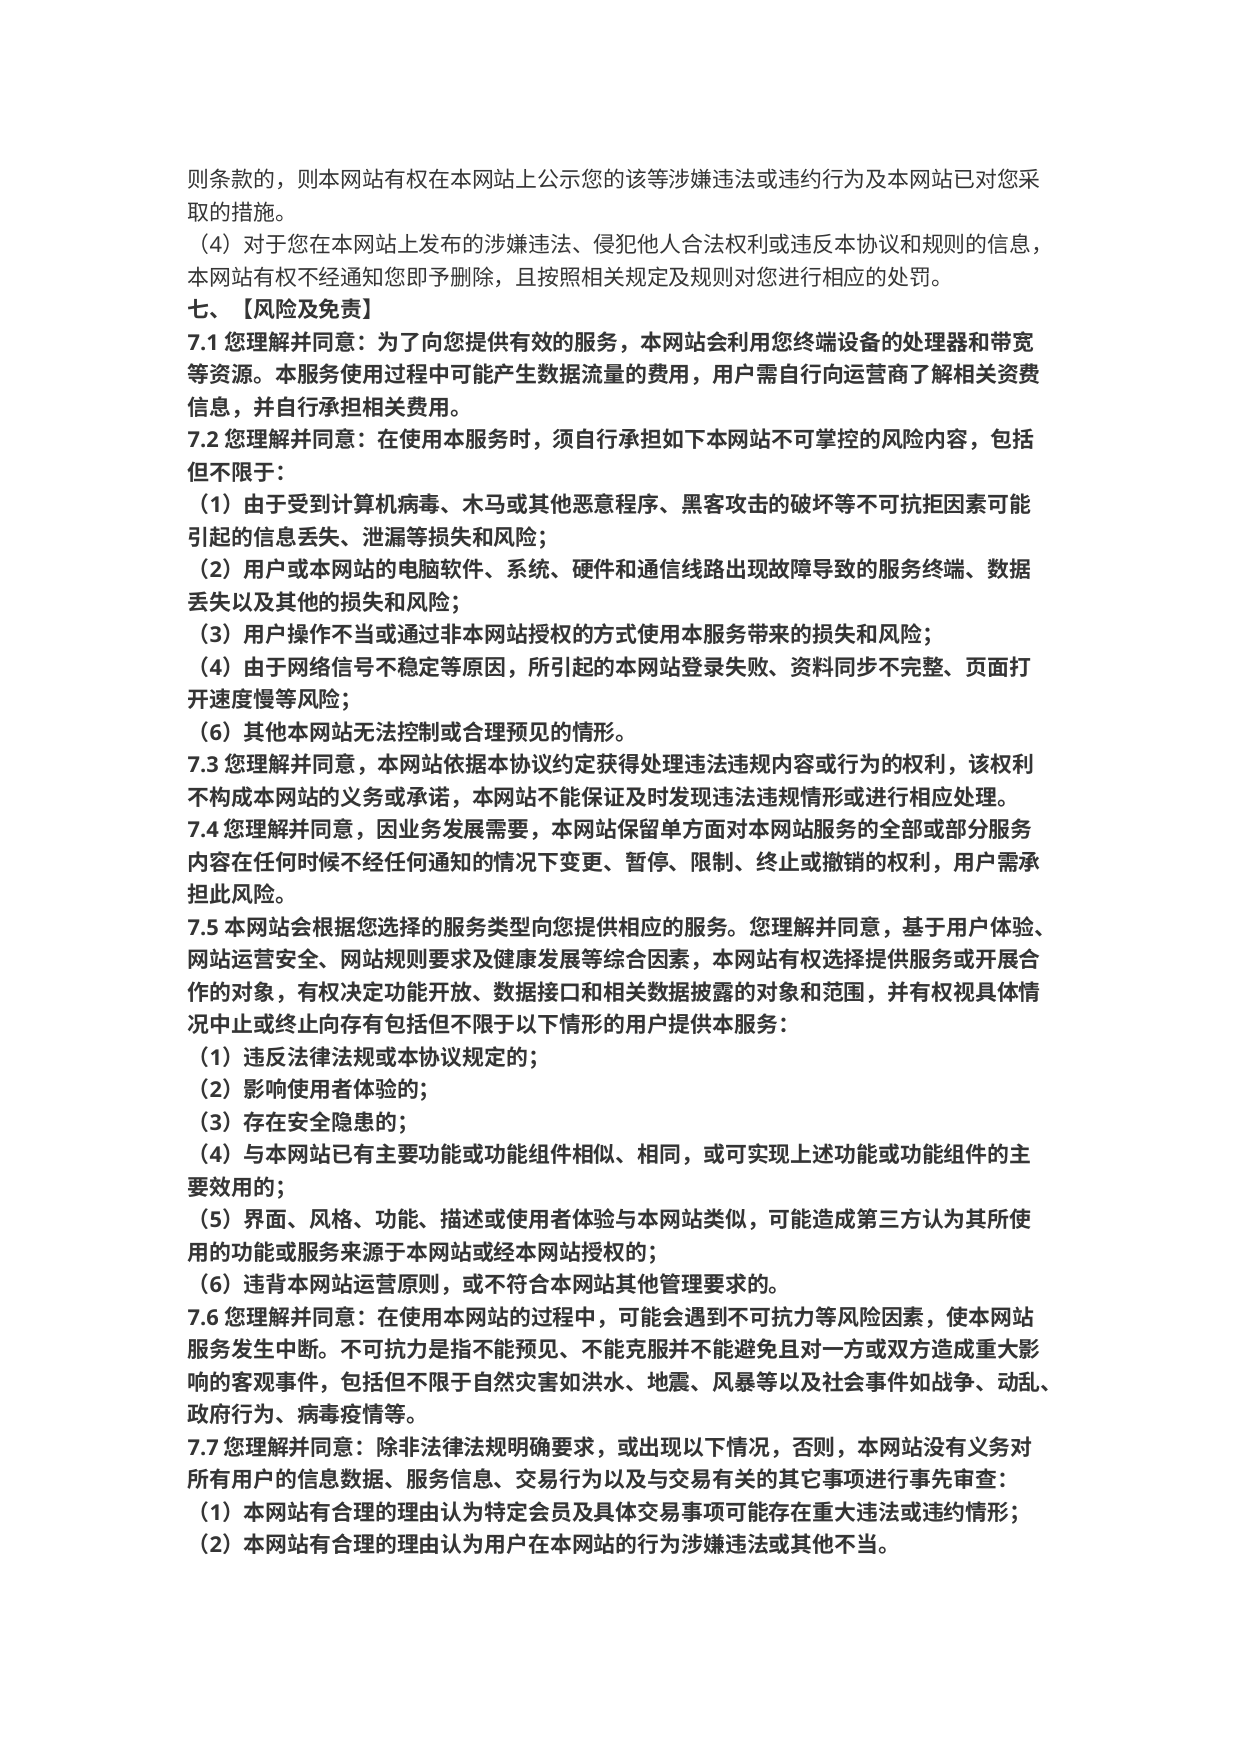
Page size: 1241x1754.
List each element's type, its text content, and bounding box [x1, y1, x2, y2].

text （1）违反法律法规或本协议规定的； [187, 1039, 1053, 1072]
text 7.7您理解并同意：除非法律法规明确要求，或出现以下情况，否则，本网站没有义务对所有用户的信息数据、服务信息、交易行为以及与交易有关的其它事项进行事先审查： [187, 1429, 1053, 1494]
text （4）对于您在本网站上发布的涉嫌违法、侵犯他人合法权利或违反本协议和规则的信息，本网站有权不经通知您即予删除，且按照相关规定及规则对您进行相应的处罚。 [187, 227, 1053, 292]
text 7.3 您理解并同意，本网站依据本协议约定获得处理违法违规内容或行为的权利，该权利不构成本网站的义务或承诺，本网站不能保证及时发现违法违规情形或进行相应处理。 [187, 747, 1053, 812]
text （2）影响使用者体验的； [187, 1072, 1053, 1104]
text 7.5 本网站会根据您选择的服务类型向您提供相应的服务。您理解并同意，基于用户体验、网站运营安全、网站规则要求及健康发展等综合因素，本网站有权选择提供服务或开展合作的对象，有权决定功能开放、数据接口和相关数据披露的对象和范围，并有权视具体情况中止或终止向存有包括但不限于以下情形的用户提供本服务： [187, 909, 1053, 1039]
text （2）用户或本网站的电脑软件、系统、硬件和通信线路出现故障导致的服务终端、数据丢失以及其他的损失和风险； [187, 552, 1053, 617]
text （4）由于网络信号不稳定等原因，所引起的本网站登录失败、资料同步不完整、页面打开速度慢等风险； [187, 649, 1053, 714]
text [187, 162, 1053, 227]
text （1）由于受到计算机病毒、木马或其他恶意程序、黑客攻击的破坏等不可抗拒因素可能引起的信息丢失、泄漏等损失和风险； [187, 487, 1053, 552]
text （2）本网站有合理的理由认为用户在本网站的行为涉嫌违法或其他不当。 [187, 1527, 1053, 1559]
text 7.2 您理解并同意：在使用本服务时，须自行承担如下本网站不可掌控的风险内容，包括但不限于： [187, 422, 1053, 487]
text 7.1 您理解并同意：为了向您提供有效的服务，本网站会利用您终端设备的处理器和带宽等资源。本服务使用过程中可能产生数据流量的费用，用户需自行向运营商了解相关资费信息，并自行承担相关费用。 [187, 324, 1053, 422]
text （3）存在安全隐患的； [187, 1104, 1053, 1137]
text （6）其他本网站无法控制或合理预见的情形。 [187, 714, 1053, 747]
text （6）违背本网站运营原则，或不符合本网站其他管理要求的。 [187, 1267, 1053, 1299]
text （1）本网站有合理的理由认为特定会员及具体交易事项可能存在重大违法或违约情形； [187, 1494, 1053, 1527]
text （5）界面、风格、功能、描述或使用者体验与本网站类似，可能造成第三方认为其所使用的功能或服务来源于本网站或经本网站授权的； [187, 1202, 1053, 1267]
text 七、【风险及免责】 [187, 292, 1053, 324]
text （4）与本网站已有主要功能或功能组件相似、相同，或可实现上述功能或功能组件的主要效用的； [187, 1137, 1053, 1202]
text （3）用户操作不当或通过非本网站授权的方式使用本服务带来的损失和风险； [187, 617, 1053, 649]
text 7.6 您理解并同意：在使用本网站的过程中，可能会遇到不可抗力等风险因素，使本网站服务发生中断。不可抗力是指不能预见、不能克服并不能避免且对一方或双方造成重大影响的客观事件，包括但不限于自然灾害如洪水、地震、风暴等以及社会事件如战争、动乱、政府行为、病毒疫情等。 [187, 1299, 1053, 1429]
text 7.4您理解并同意，因业务发展需要，本网站保留单方面对本网站服务的全部或部分服务内容在任何时候不经任何通知的情况下变更、暂停、限制、终止或撤销的权利，用户需承担此风险。 [187, 812, 1053, 909]
